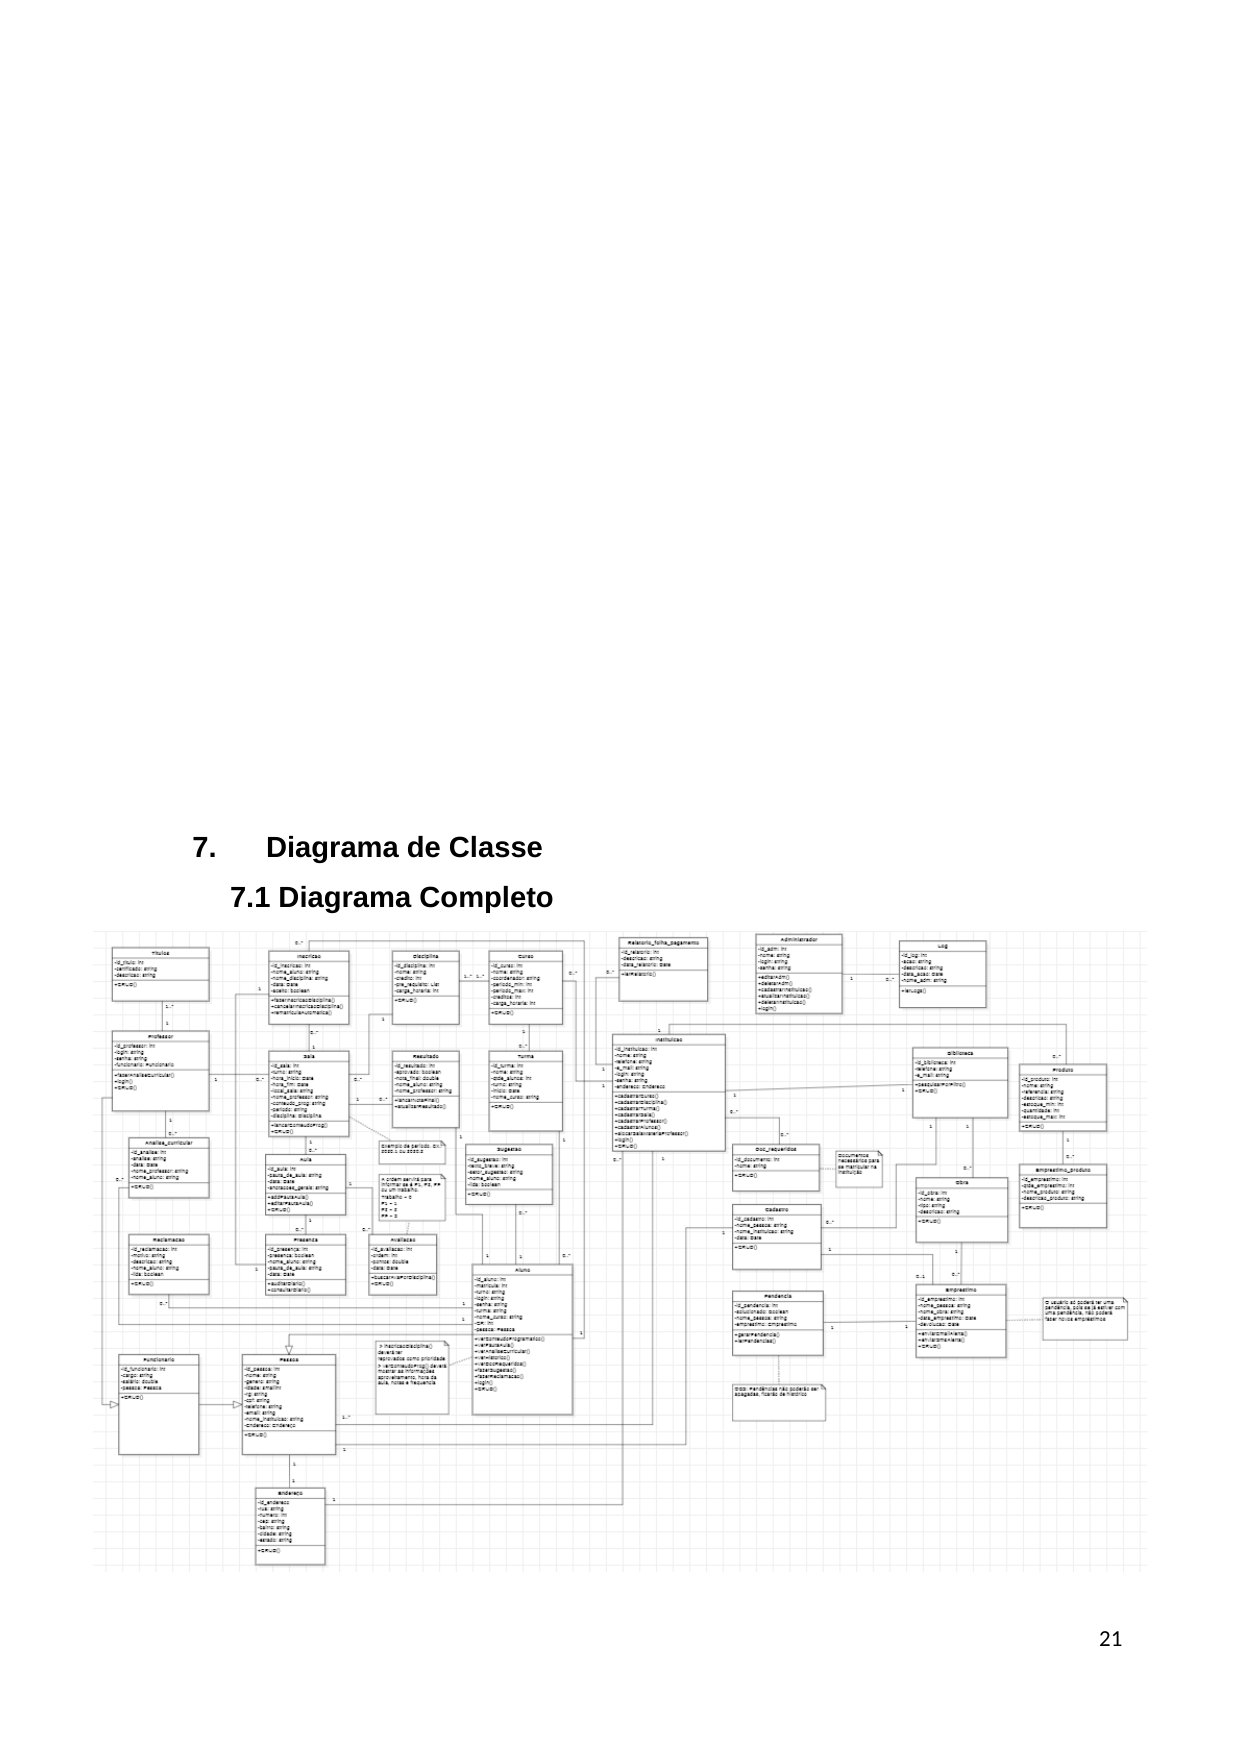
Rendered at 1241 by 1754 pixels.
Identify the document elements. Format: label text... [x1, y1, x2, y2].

list Diagrama de Classe [192, 830, 1122, 863]
picture [92, 931, 1148, 1572]
list 7.1 Diagrama Completo [230, 880, 1122, 913]
